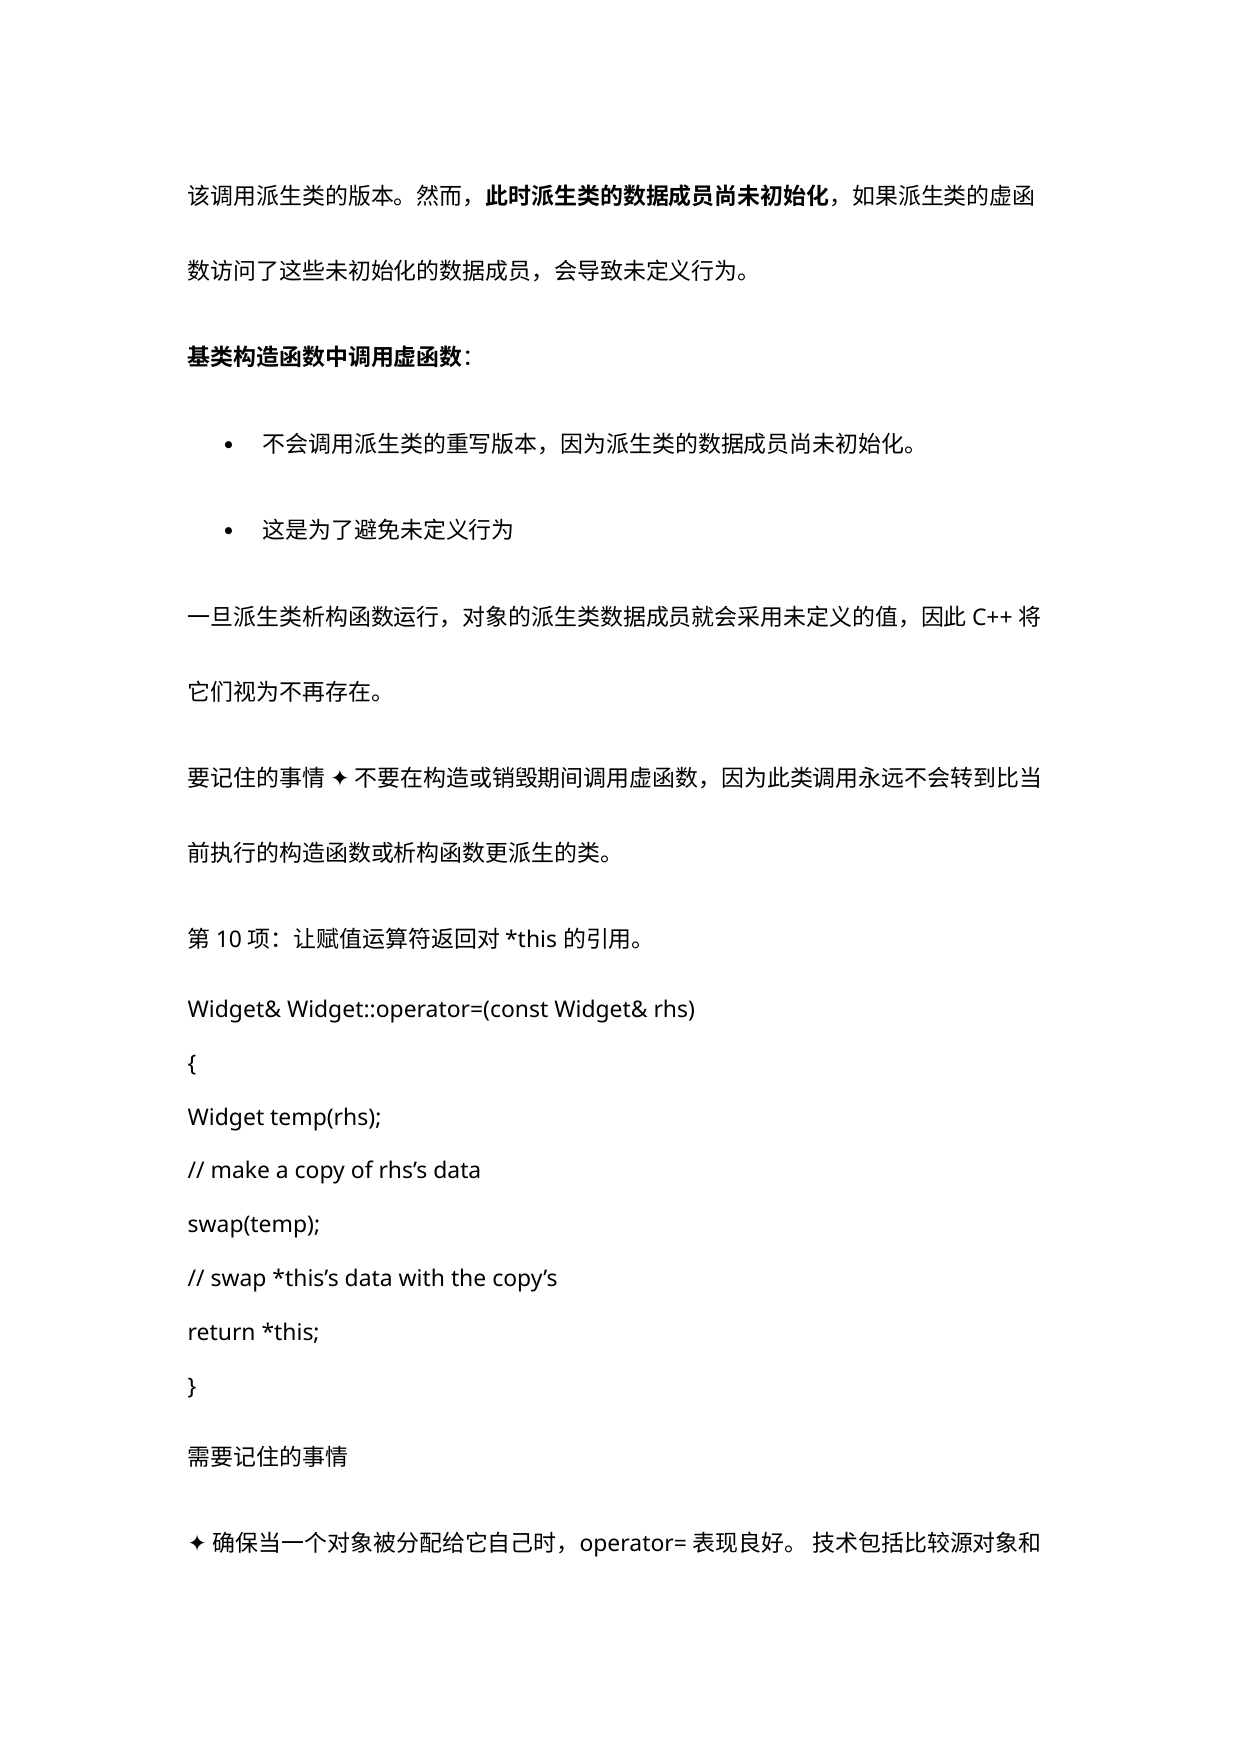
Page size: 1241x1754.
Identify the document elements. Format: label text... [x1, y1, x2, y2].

text return *this; [187, 1315, 1053, 1348]
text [187, 162, 1053, 302]
text 要记住的事情 ✦ 不要在构造或销毁期间调用虚函数，因为此类调用永远不会转到比当前执行的构造函数或析构函数更派生的类。 [187, 744, 1053, 884]
text 需要记住的事情 [187, 1423, 1053, 1488]
text Widget& Widget::operator=(const Widget& rhs) [187, 992, 1053, 1024]
list 这是为了避免未定义行为 [225, 496, 1053, 561]
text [187, 1509, 1053, 1574]
text 第 10 项：让赋值运算符返回对 *this 的引用。 [187, 905, 1053, 970]
list 不会调用派生类的重写版本，因为派生类的数据成员尚未初始化。 [225, 410, 1053, 475]
text // make a copy of rhs’s data [187, 1154, 1053, 1186]
text Widget temp(rhs); [187, 1100, 1053, 1132]
text 基类构造函数中调用虚函数： [187, 323, 1053, 388]
text } [187, 1369, 1053, 1402]
text { [187, 1046, 1053, 1078]
text 一旦派生类析构函数运行，对象的派生类数据成员就会采用未定义的值，因此 C++ 将它们视为不再存在。 [187, 583, 1053, 723]
text // swap *this’s data with the copy’s [187, 1261, 1053, 1294]
text swap(temp); [187, 1207, 1053, 1240]
